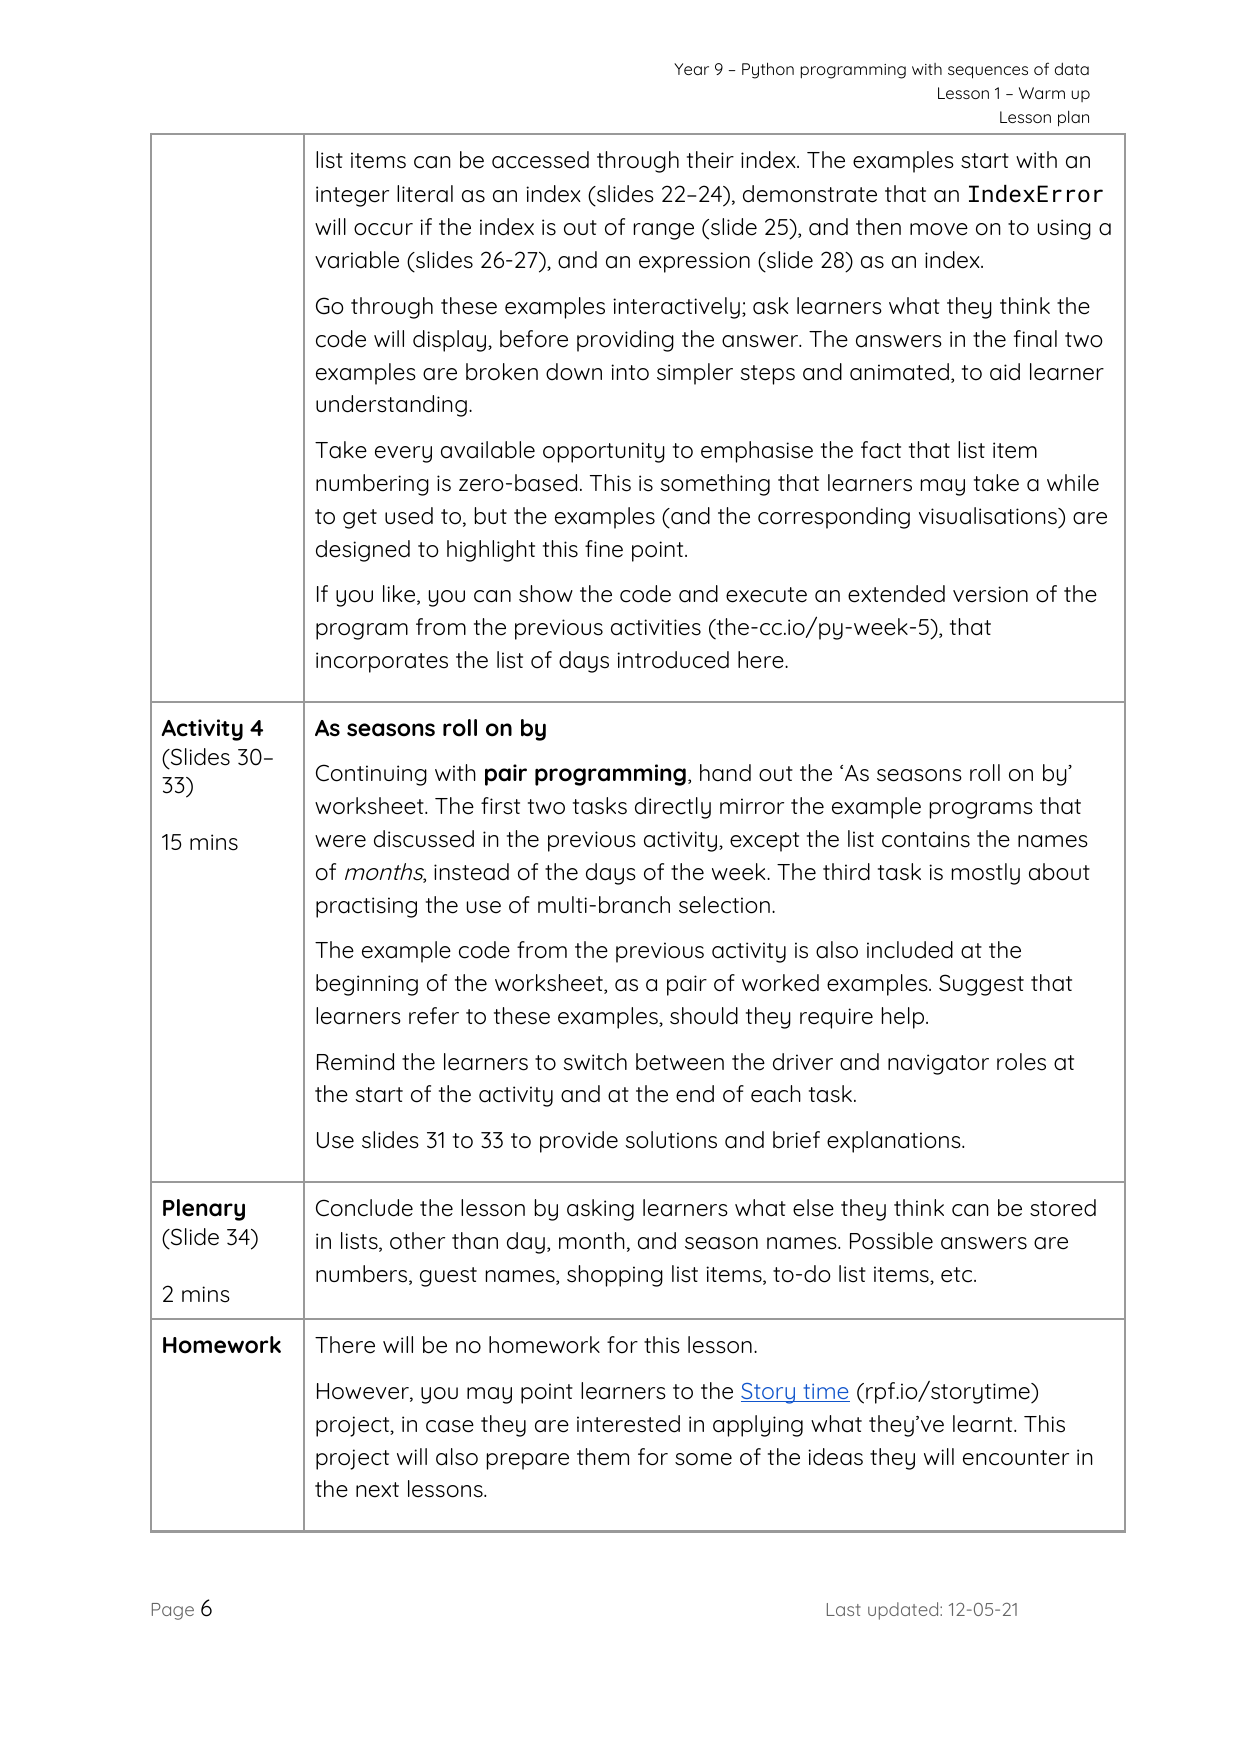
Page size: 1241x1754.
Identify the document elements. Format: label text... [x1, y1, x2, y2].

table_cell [152, 135, 303, 701]
table_cell There will be no homework for this lesson. However, you may point learners to the Story time (rpf.io/storytime) project, in case they are interested in applying what they’ve learnt. This project will also prepare them for some of the ideas they will encounter in the next lessons. [305, 1320, 1124, 1530]
table_cell As seasons roll on by Continuing with pair programming, hand out the ‘As seasons roll on by’ worksheet. The first two tasks directly mirror the example programs that were discussed in the previous activity, except the list contains the names of months, instead of the days of the week. The third task is mostly about practising the use of multi-branch selection. The example code from the previous activity is also included at the beginning of the worksheet, as a pair of worked examples. Suggest that learners refer to these examples, should they require help. Remind the learners to switch between the driver and navigator roles at the start of the activity and at the end of each task. Use slides 31 to 33 to provide solutions and brief explanations. [305, 703, 1124, 1181]
table_cell Conclude the lesson by asking learners what else they think can be stored in lists, other than day, month, and season names. Possible answers are numbers, guest names, shopping list items, to-do list items, etc. [305, 1183, 1124, 1318]
table_cell Plenary (Slide 34) 2 mins [152, 1183, 303, 1318]
table_cell Homework [152, 1320, 303, 1530]
table_cell Activity 4 (Slides 30–33) 15 mins [152, 703, 303, 1181]
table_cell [305, 135, 1124, 701]
